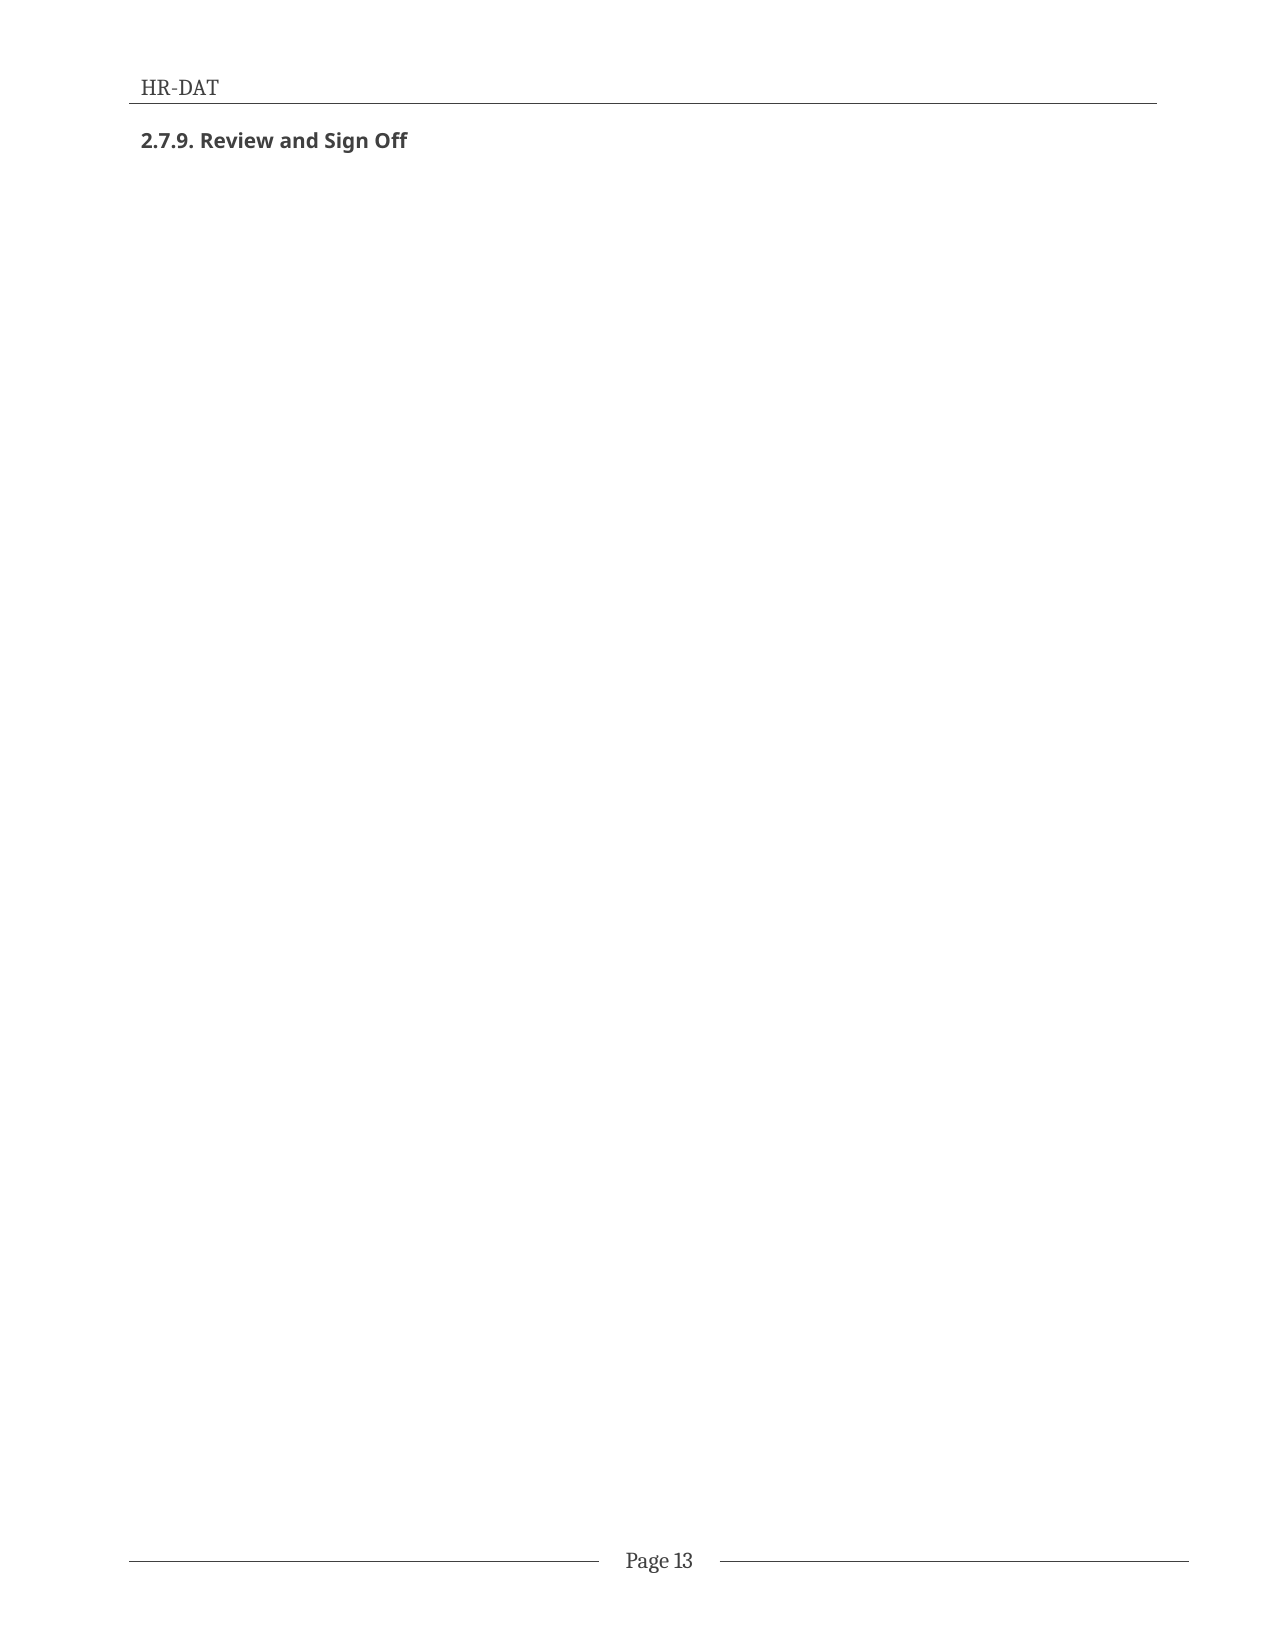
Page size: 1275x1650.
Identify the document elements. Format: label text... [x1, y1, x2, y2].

subtitle Review and Sign Off [141, 126, 1200, 154]
